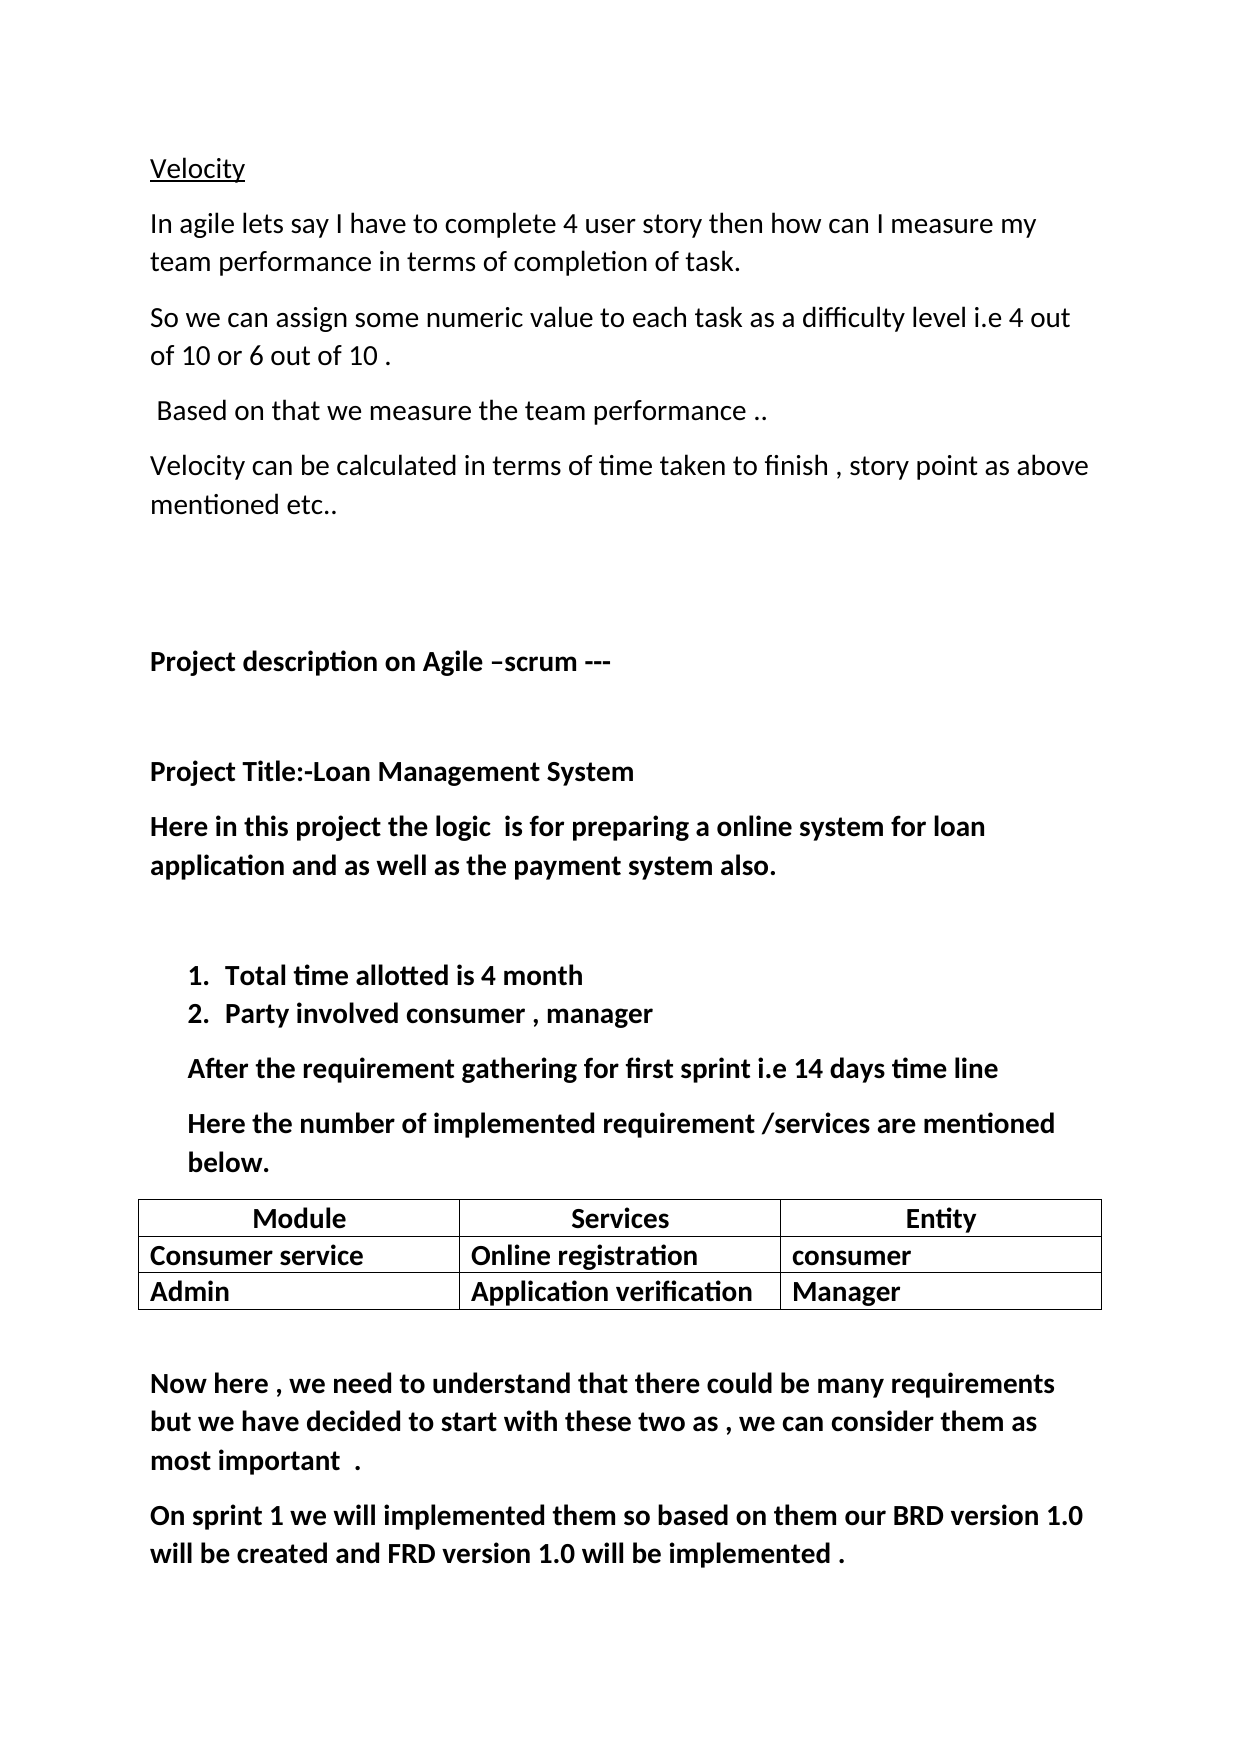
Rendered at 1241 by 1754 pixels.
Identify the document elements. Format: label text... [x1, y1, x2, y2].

text Here the number of implemented requirement /services are mentioned below. [187, 1105, 1090, 1179]
text Here in this project the logic is for preparing a online system for loan application and as well as the payment system also. [150, 808, 1090, 882]
table_header Services [460, 1200, 780, 1236]
list Party involved consumer , manager [187, 995, 1090, 1031]
table_cell consumer [781, 1237, 1101, 1272]
text So we can assign some numeric value to each task as a difficulty level i.e 4 out of 10 or 6 out of 10 . [150, 299, 1090, 373]
text Project Title:-Loan Management System [150, 753, 1090, 789]
table_cell Consumer service [139, 1237, 459, 1272]
text In agile lets say I have to complete 4 user story then how can I measure my team performance in terms of completion of task. [150, 205, 1090, 279]
table_cell Application verification [460, 1273, 780, 1309]
list Total time allotted is 4 month [187, 957, 1090, 992]
text After the requirement gathering for first sprint i.e 14 days time line [187, 1050, 1090, 1086]
text Now here , we need to understand that there could be many requirements but we have decided to start with these two as , we can consider them as most important . [150, 1365, 1090, 1478]
text Velocity can be calculated in terms of time taken to finish , story point as above mentioned etc.. [150, 447, 1090, 521]
text Based on that we measure the team performance .. [150, 392, 1090, 428]
table_cell Admin [139, 1273, 459, 1309]
table_header Entity [781, 1200, 1101, 1236]
text On sprint 1 we will implemented them so based on them our BRD version 1.0 will be created and FRD version 1.0 will be implemented . [150, 1497, 1090, 1571]
table_cell Manager [781, 1273, 1101, 1309]
table_cell Online registration [460, 1237, 780, 1272]
text Project description on Agile –scrum --- [150, 643, 1090, 678]
text Velocity [150, 150, 1090, 186]
table_header Module [139, 1200, 459, 1236]
